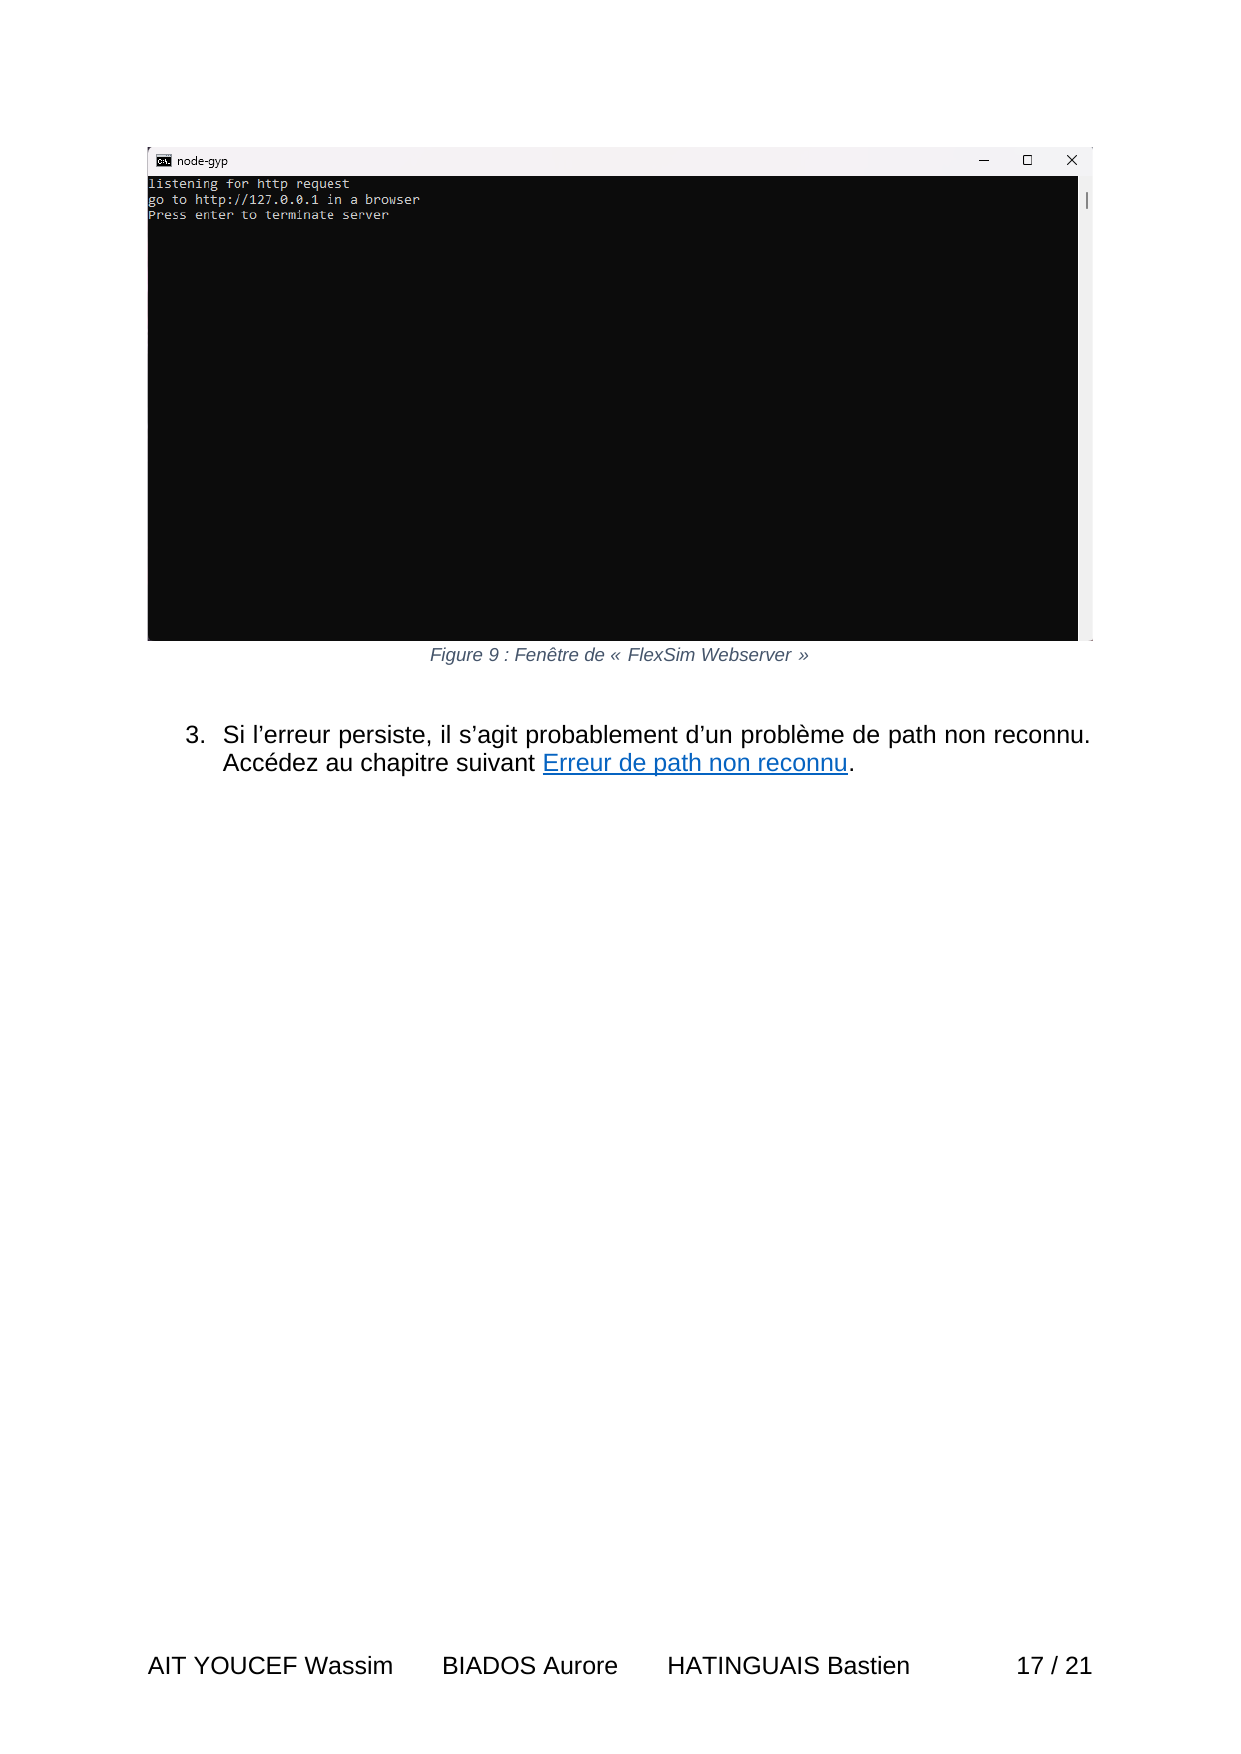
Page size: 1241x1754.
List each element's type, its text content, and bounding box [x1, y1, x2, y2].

list Si l’erreur persiste, il s’agit probablement d’un problème de path non reconnu. Accédez au chapitre suivant Erreur de path non reconnu. [185, 719, 1093, 777]
text Figure 9 : Fenêtre de « FlexSim Webserver » [148, 644, 1093, 666]
picture [147, 147, 1093, 641]
